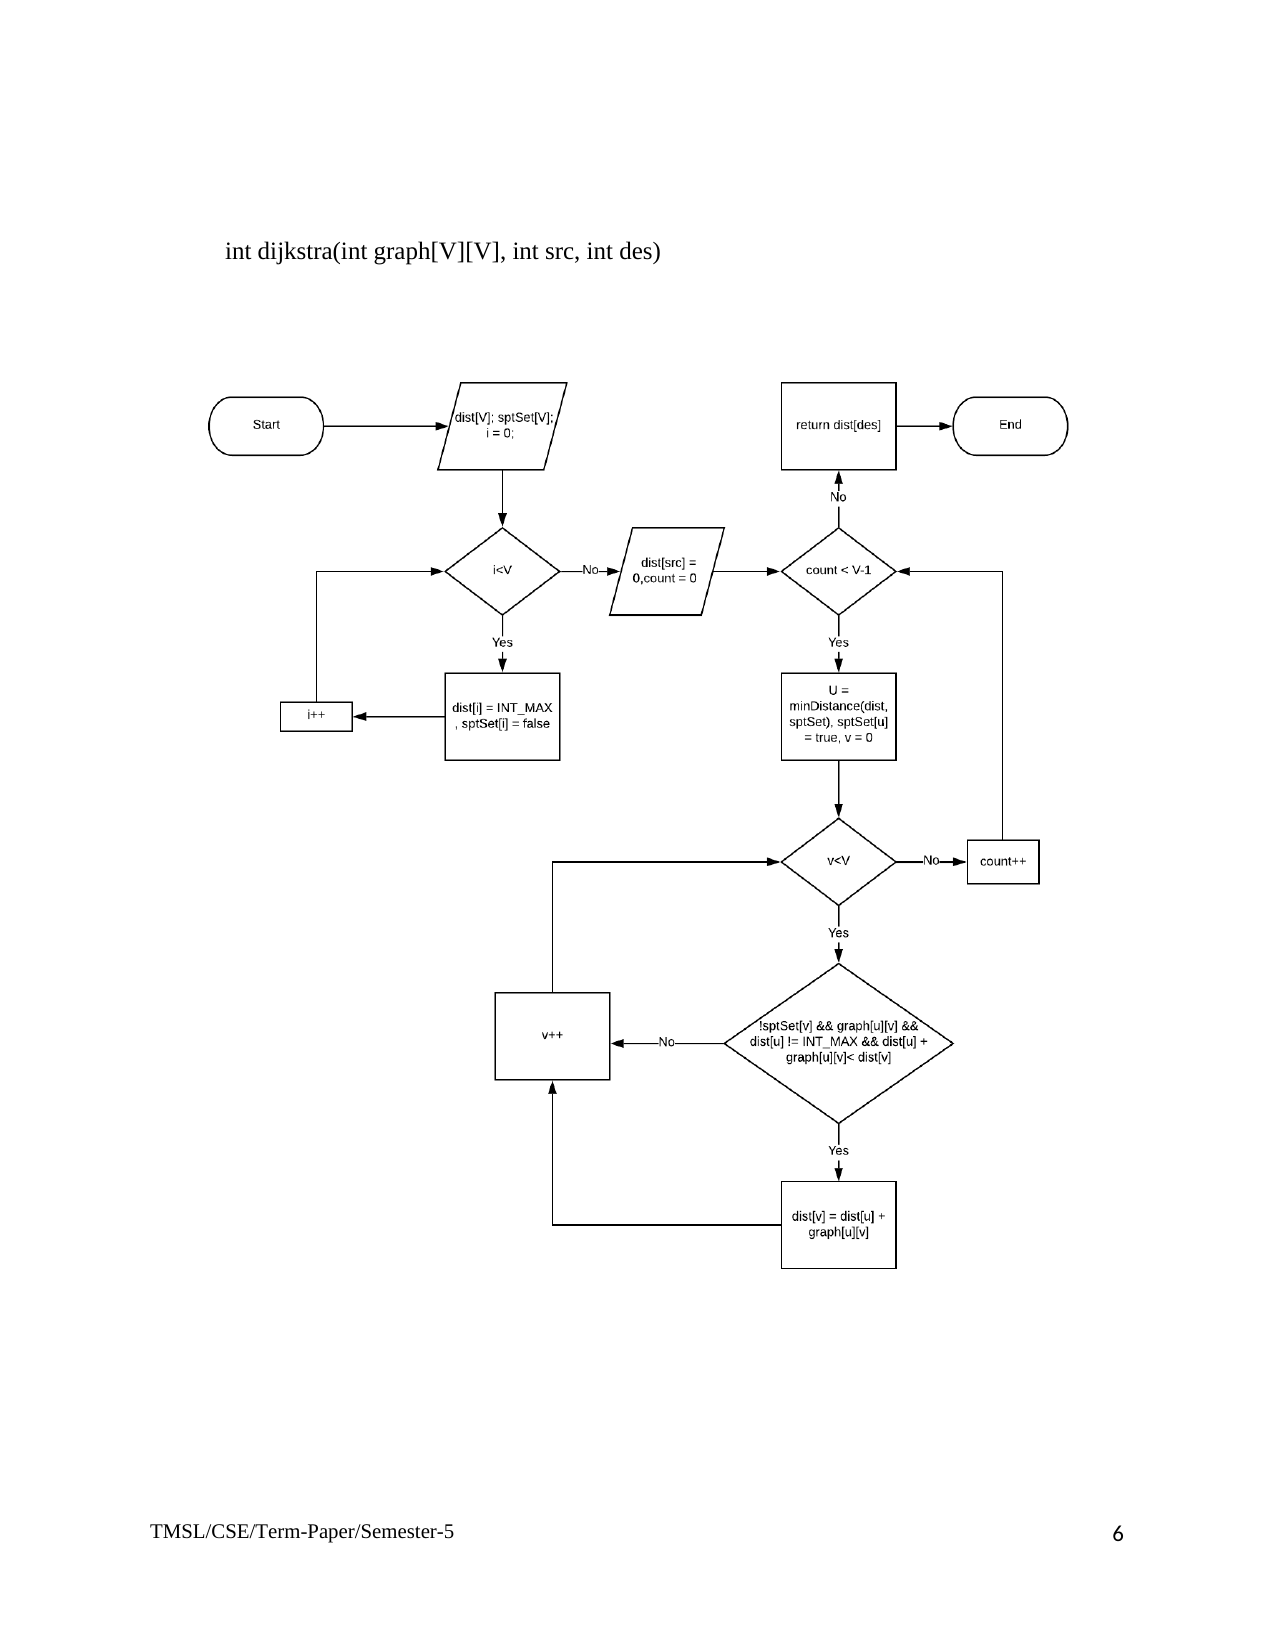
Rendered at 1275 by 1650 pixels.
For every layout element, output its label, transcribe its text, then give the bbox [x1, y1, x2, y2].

picture [150, 322, 1125, 1314]
text int dijkstra(int graph[V][V], int src, int des) [150, 236, 1125, 265]
